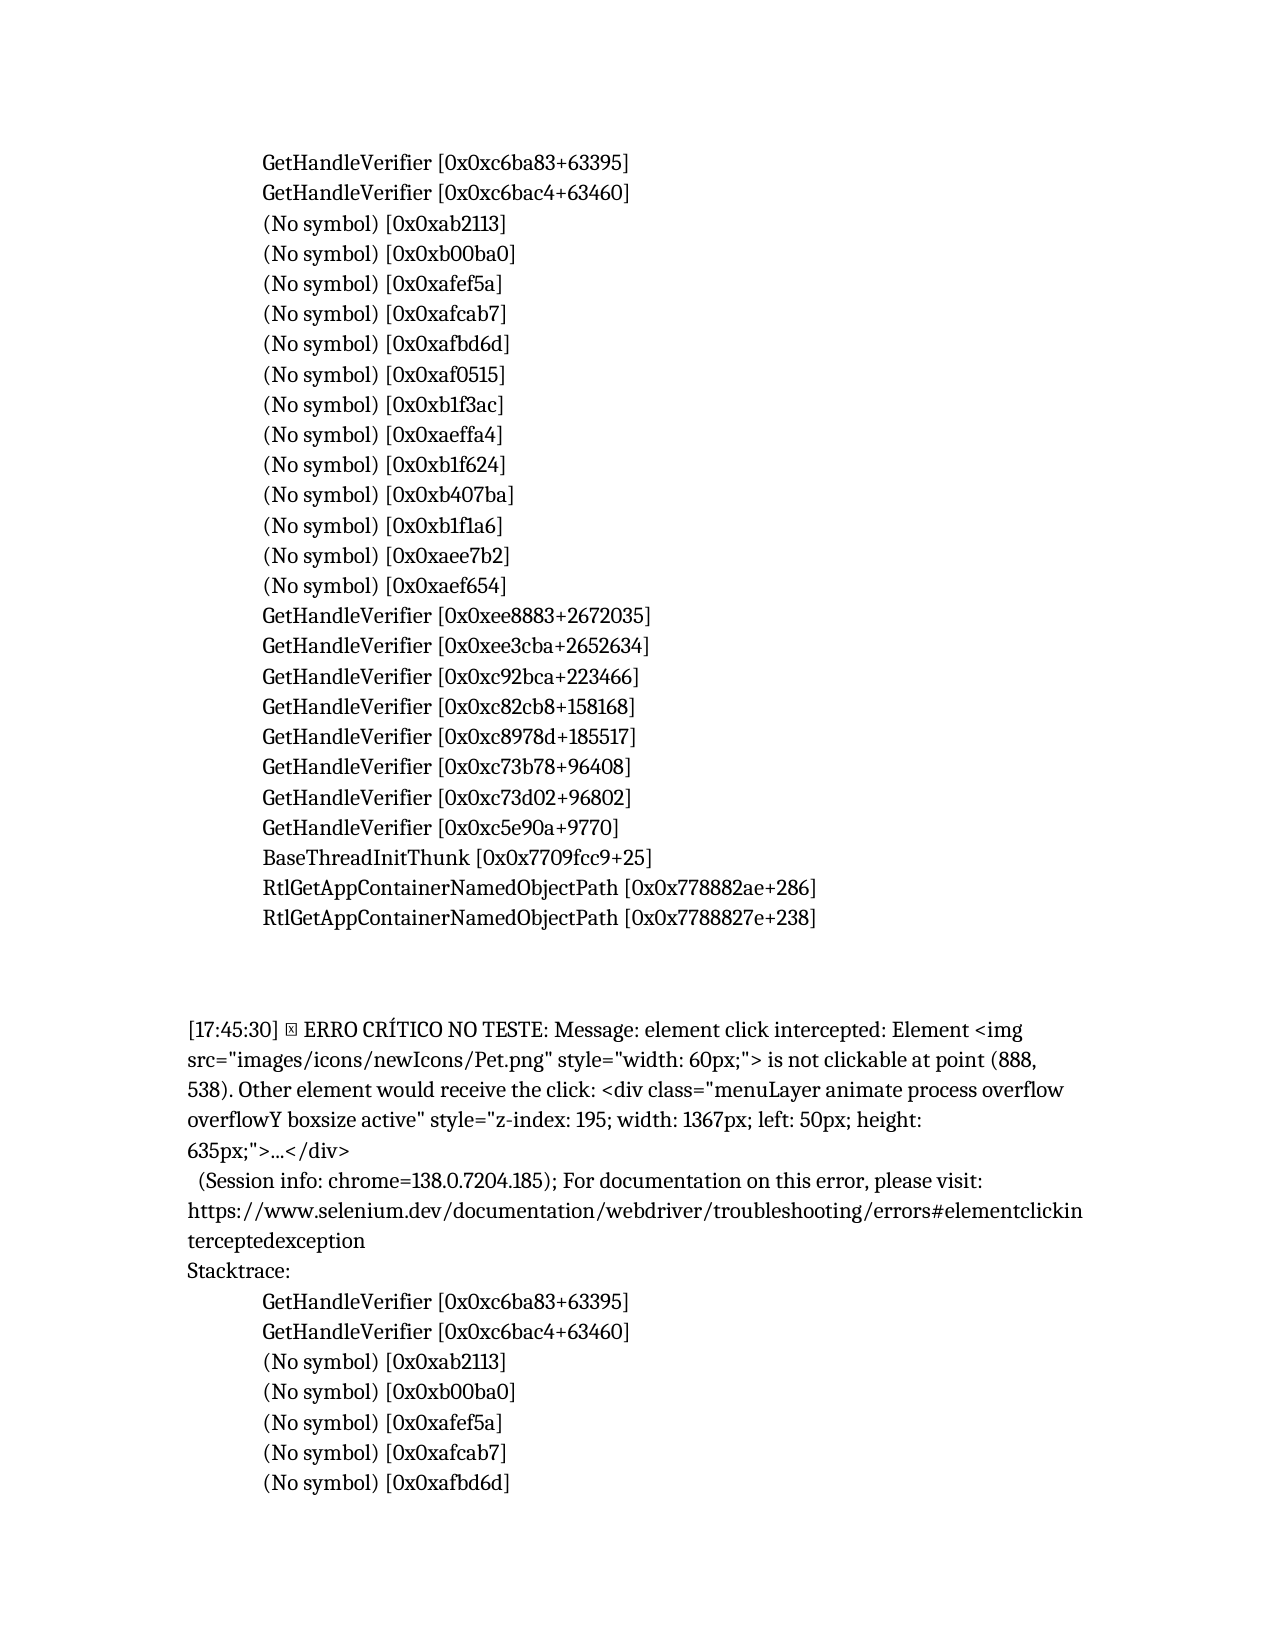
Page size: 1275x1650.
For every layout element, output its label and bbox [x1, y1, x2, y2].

text [187, 150, 1087, 992]
text [187, 1017, 1087, 1496]
